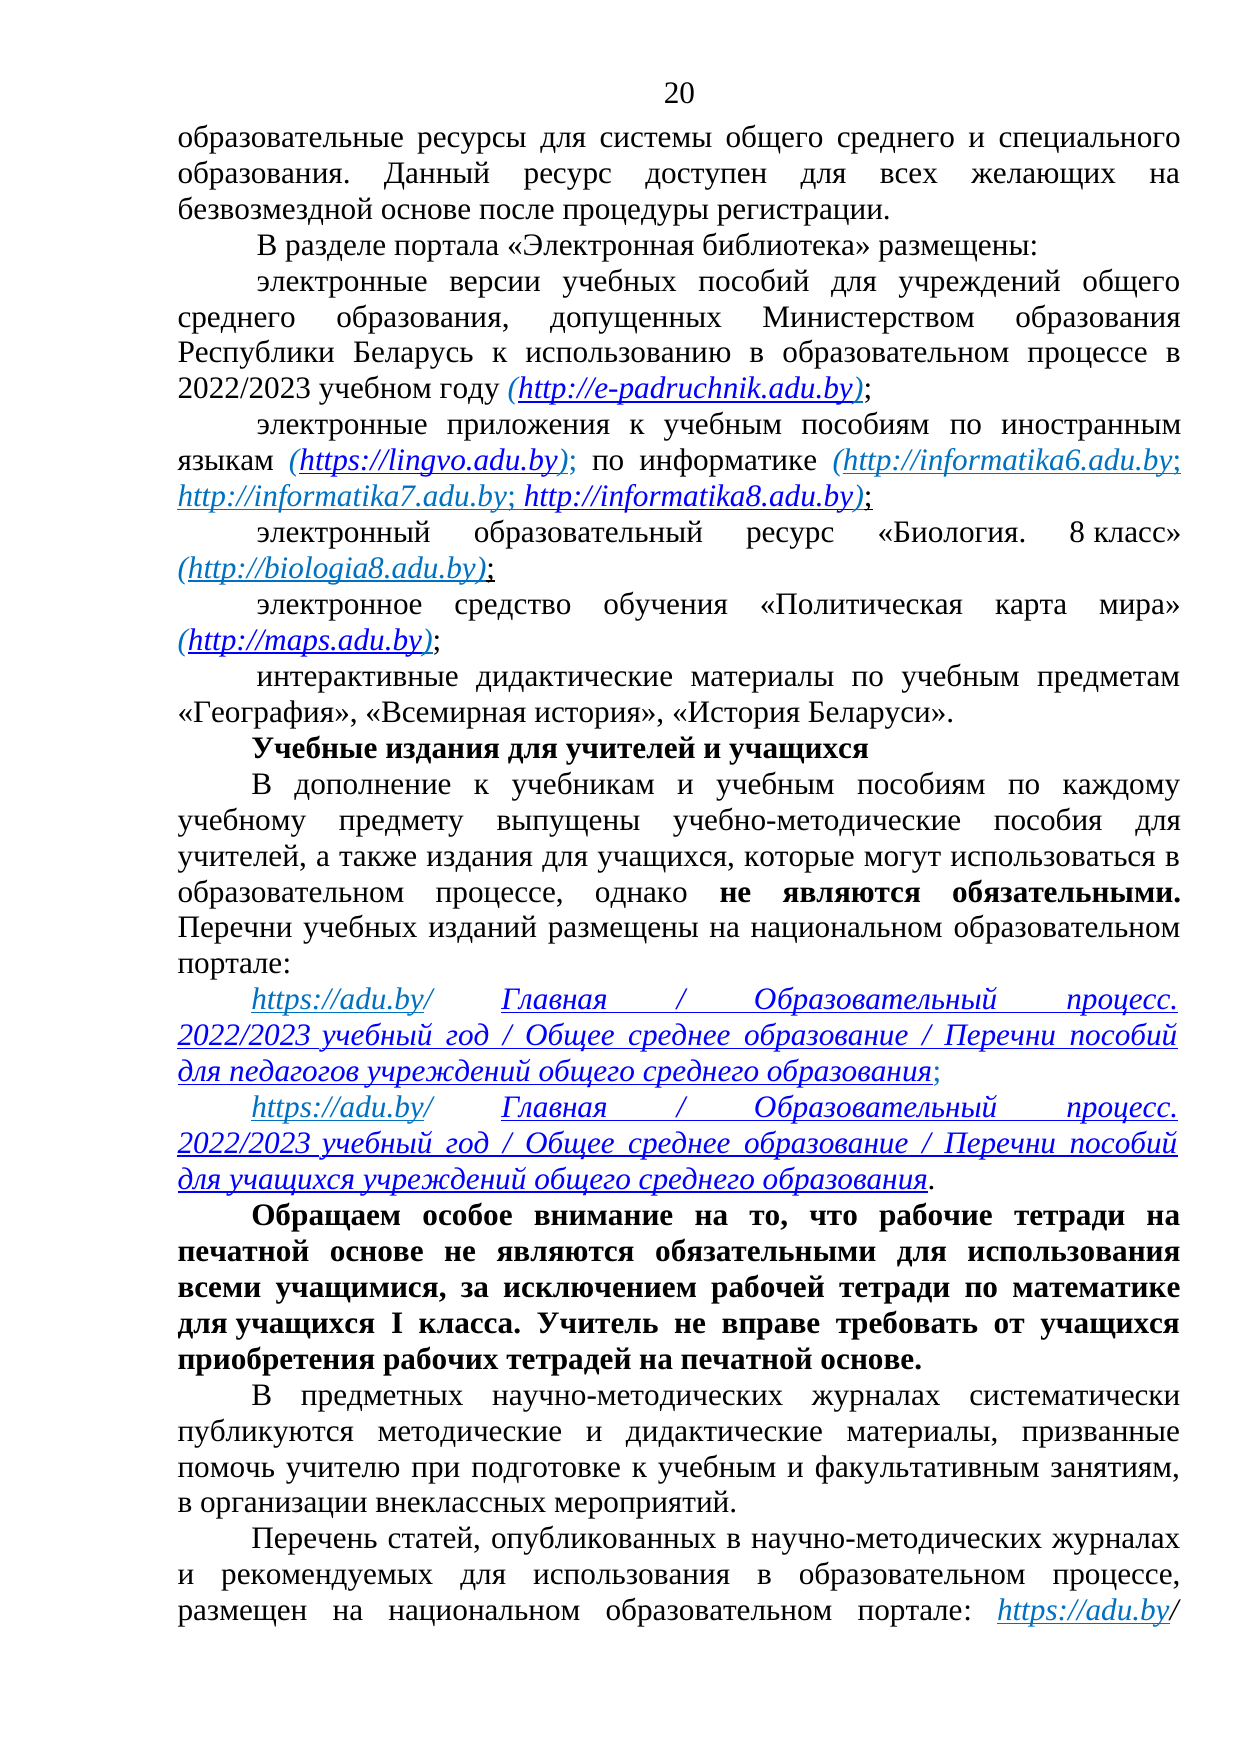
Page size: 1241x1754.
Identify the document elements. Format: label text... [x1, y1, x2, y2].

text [177, 1520, 1181, 1627]
text В дополнение к учебникам и учебным пособиям по каждому учебному предмету выпущены учебно-методические пособия для учителей, а также издания для учащихся, которые могут использоваться в образовательном процессе, однако не являются обязательными. Перечни учебных изданий размещены на национальном образовательном портале: [177, 765, 1181, 981]
text https://adu.by/ Главная / Образовательный процесс. 2022/2023 учебный год / Общее среднее образование / Перечни пособий для педагогов учреждений общего среднего образования; [177, 981, 1181, 1088]
text электронный образовательный ресурс «Биология. 8 класс» (http://biologia8.adu.by); [177, 513, 1181, 585]
text электронное средство обучения «Политическая карта мира» (http://maps.adu.by); [177, 585, 1181, 657]
text В разделе портала «Электронная библиотека» размещены: [177, 226, 1181, 262]
text интерактивные дидактические материалы по учебным предметам «География», «Всемирная история», «История Беларуси». [177, 657, 1181, 729]
text https://adu.by/ Главная / Образовательный процесс. 2022/2023 учебный год / Общее среднее образование / Перечни пособий для учащихся учреждений общего среднего образования. [177, 1088, 1181, 1196]
text электронные версии учебных пособий для учреждений общего среднего образования, допущенных Министерством образования Республики Беларусь к использованию в образовательном процессе в 2022/2023 учебном году (http://e-padruchnik.adu.by); [177, 262, 1181, 406]
text Обращаем особое внимание на то, что рабочие тетради на печатной основе не являются обязательными для использования всеми учащимися, за исключением рабочей тетради по математике для учащихся I класса. Учитель не вправе требовать от учащихся приобретения рабочих тетрадей на печатной основе. [177, 1196, 1181, 1376]
text В предметных научно-методических журналах систематически публикуются методические и дидактические материалы, призванные помочь учителю при подготовке к учебным и факультативным занятиям, в организации внеклассных мероприятий. [177, 1376, 1181, 1520]
text электронные приложения к учебным пособиям по иностранным языкам (https://lingvo.adu.by); по информатике (http://informatika6.adu.by; http://informatika7.adu.by; http://informatika8.adu.by); [177, 406, 1181, 513]
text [177, 118, 1181, 226]
text Учебные издания для учителей и учащихся [177, 729, 1181, 765]
